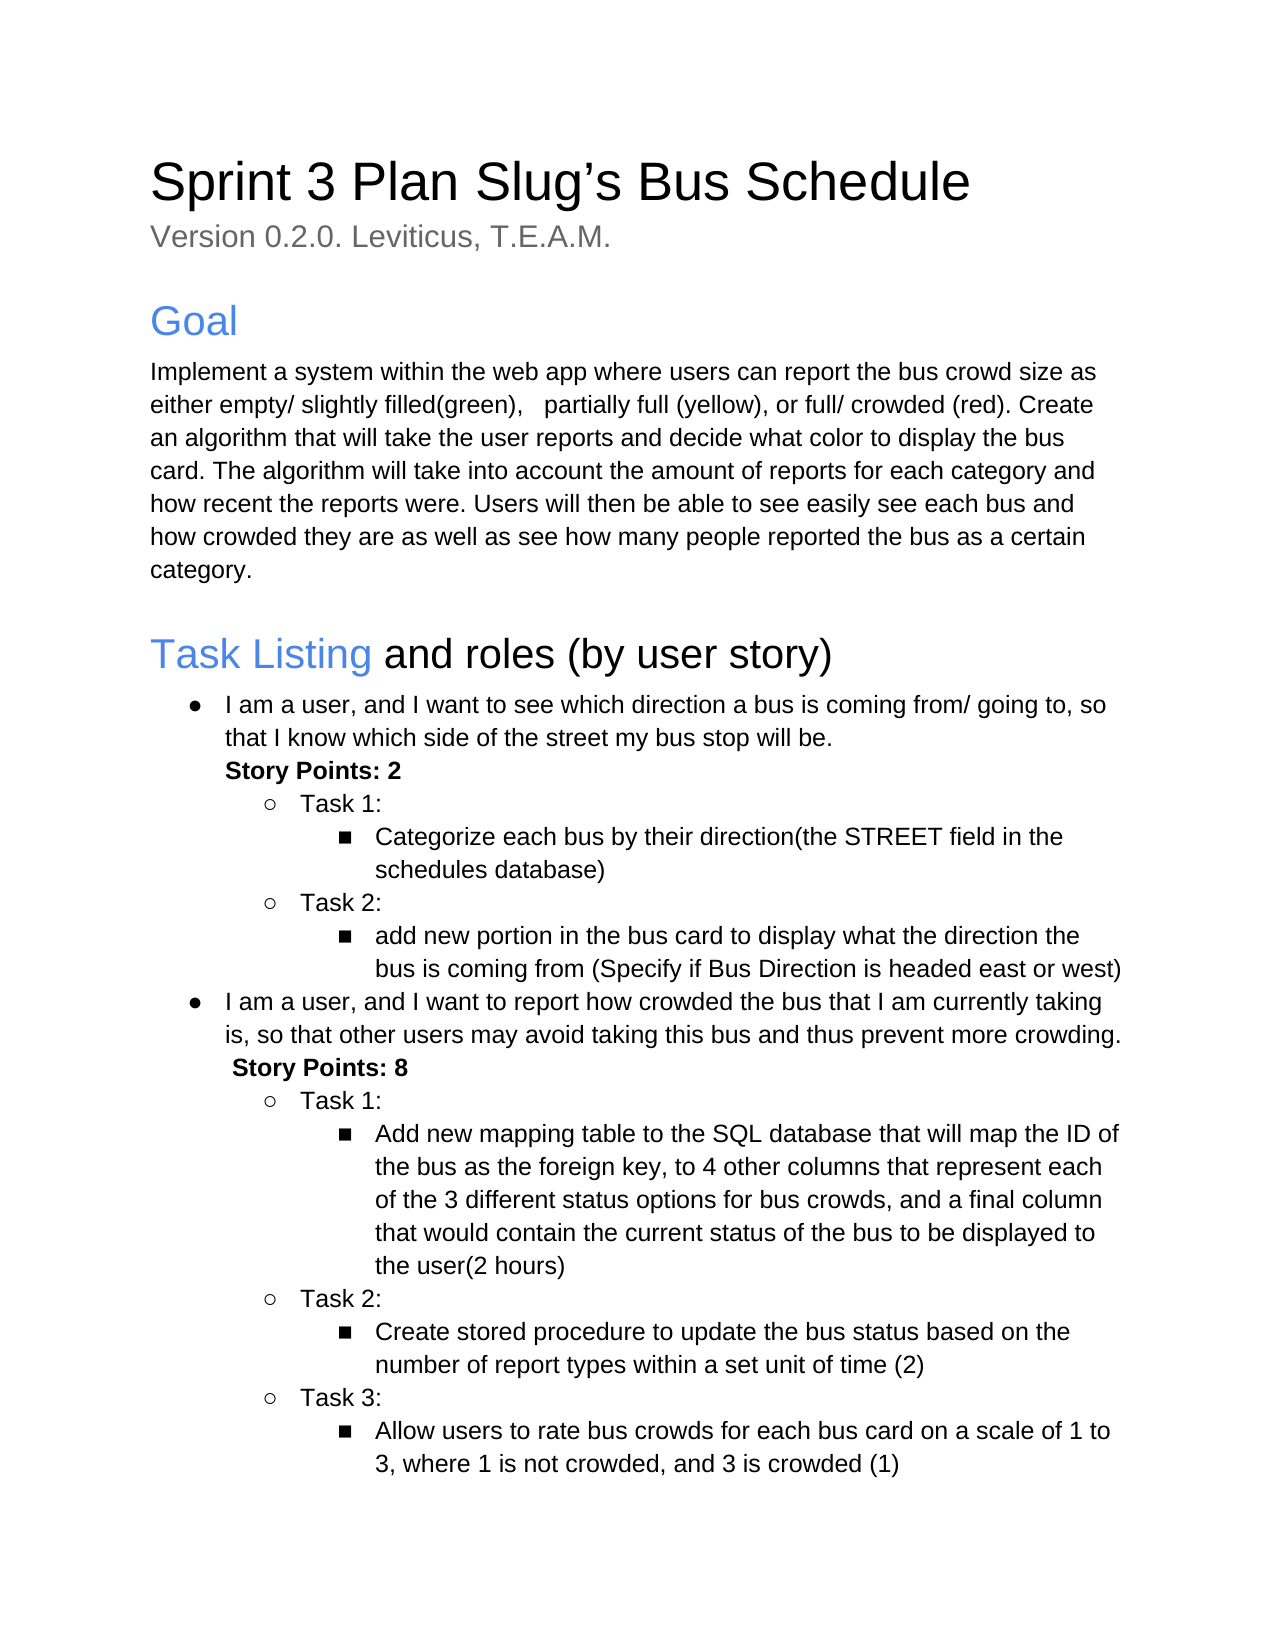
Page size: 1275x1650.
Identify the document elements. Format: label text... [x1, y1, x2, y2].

list Allow users to rate bus crowds for each bus card on a scale of 1 to 3, where 1 is not crowded, and 3 is crowded (1) [337, 1416, 1125, 1478]
list Categorize each bus by their direction(the STREET field in the schedules database) [337, 822, 1125, 884]
subtitle Goal [150, 296, 1125, 344]
list Create stored procedure to update the bus status based on the number of report types within a set unit of time (2) [337, 1317, 1125, 1379]
list Task 2: [262, 1284, 1125, 1313]
list I am a user, and I want to report how crowded the bus that I am currently taking is, so that other users may avoid taking this bus and thus prevent more crowding. [187, 987, 1125, 1049]
subtitle Task Listing and roles (by user story) [150, 629, 1125, 677]
text Story Points: 2 [225, 756, 1125, 784]
subtitle Version 0.2.0. Leviticus, T.E.A.M. [150, 218, 1125, 254]
text Implement a system within the web app where users can report the bus crowd size as either empty/ slightly filled(green), partially full (yellow), or full/ crowded (red). Create an algorithm that will take the user reports and decide what color to display the bus card. The algorithm will take into account the amount of reports for each category and how recent the reports were. Users will then be able to see easily see each bus and how crowded they are as well as see how many people reported the bus as a certain category. [150, 357, 1125, 583]
list Add new mapping table to the SQL database that will map the ID of the bus as the foreign key, to 4 other columns that represent each of the 3 different status options for bus crowds, and a final column that would contain the current status of the bus to be displayed to the user(2 hours) [337, 1119, 1125, 1280]
list Task 2: [262, 888, 1125, 917]
list Task 1: [262, 1086, 1125, 1115]
title Sprint 3 Plan Slug’s Bus Schedule [150, 150, 1125, 212]
list Task 1: [262, 789, 1125, 818]
text Story Points: 8 [225, 1053, 1125, 1082]
list I am a user, and I want to see which direction a bus is coming from/ going to, so that I know which side of the street my bus stop will be. [187, 690, 1125, 752]
list Task 3: [262, 1383, 1125, 1412]
list add new portion in the bus card to display what the direction the bus is coming from (Specify if Bus Direction is headed east or west) [337, 921, 1125, 983]
